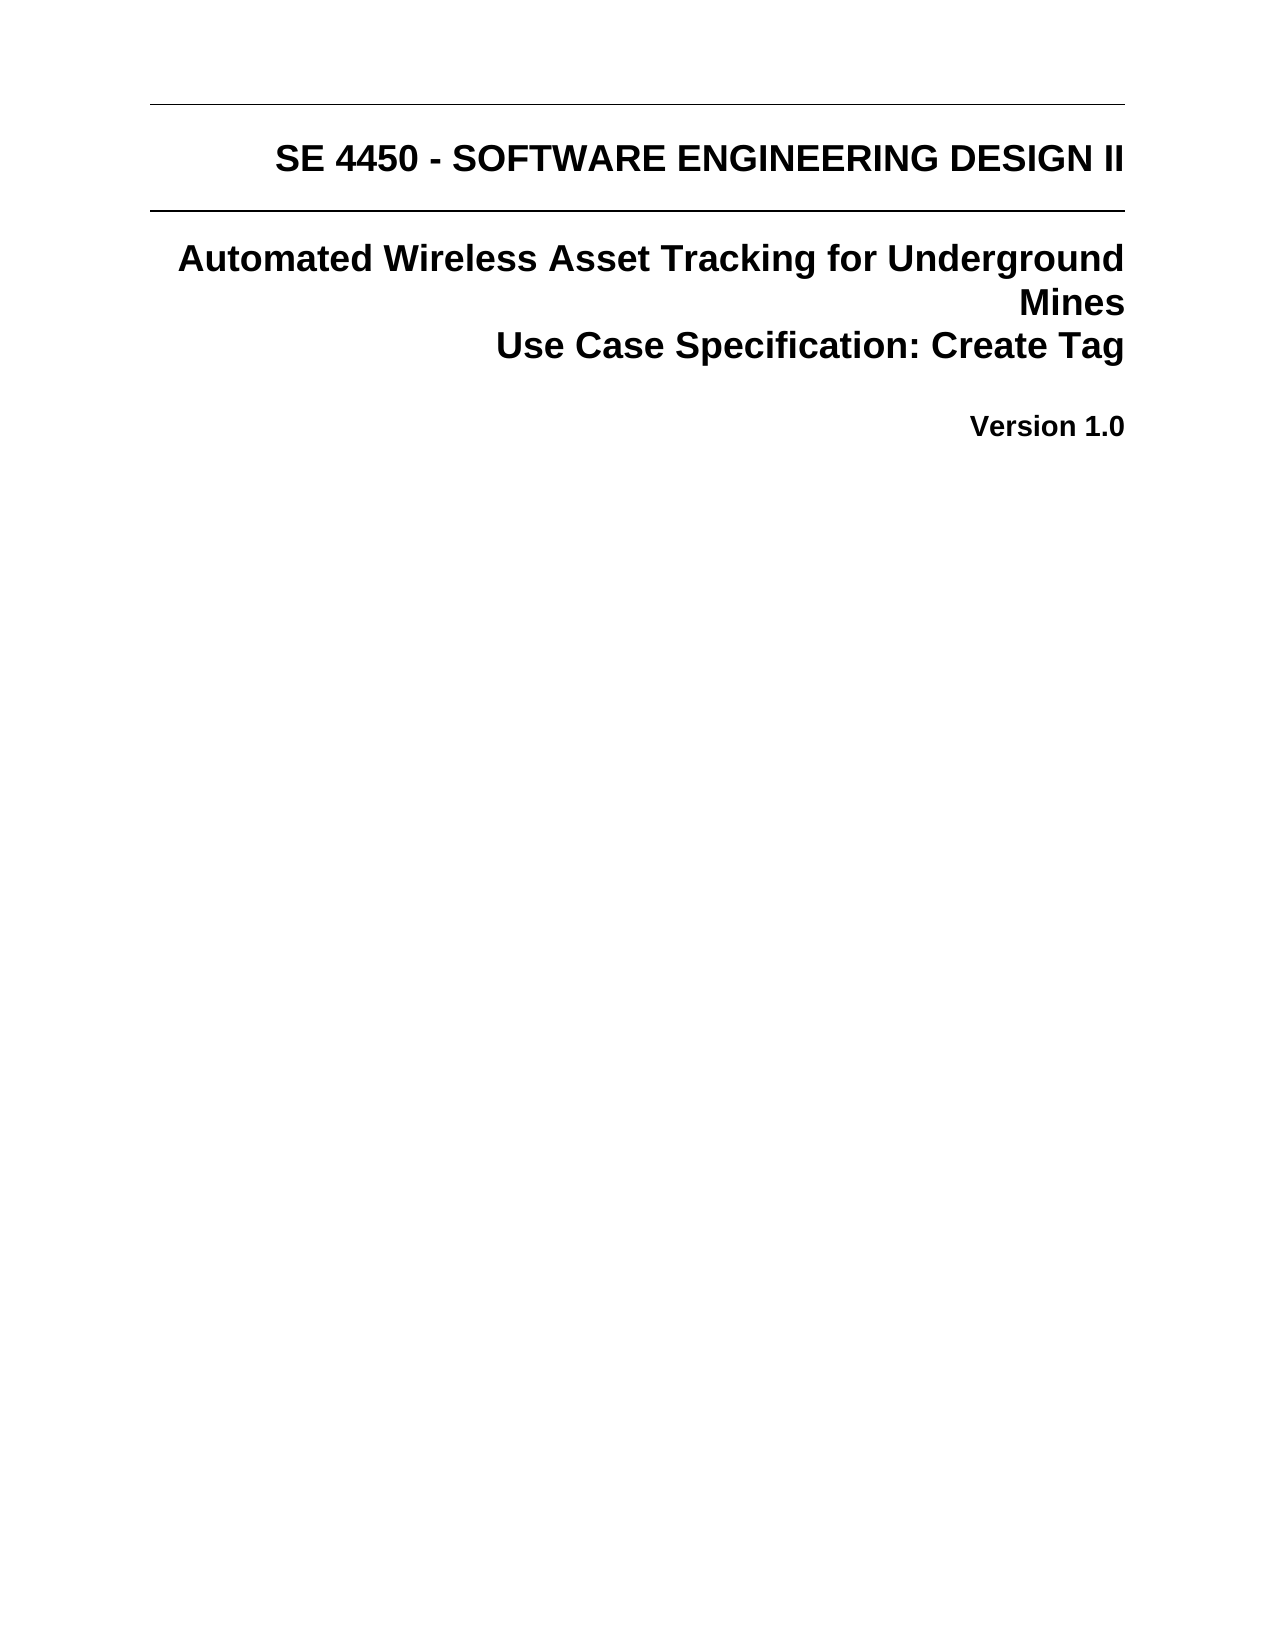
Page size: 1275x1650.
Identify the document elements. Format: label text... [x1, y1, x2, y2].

title Use Case Specification: Create Tag [150, 323, 1125, 366]
title Automated Wireless Asset Tracking for Underground Mines [150, 237, 1125, 323]
title Version 1.0 [150, 409, 1125, 443]
